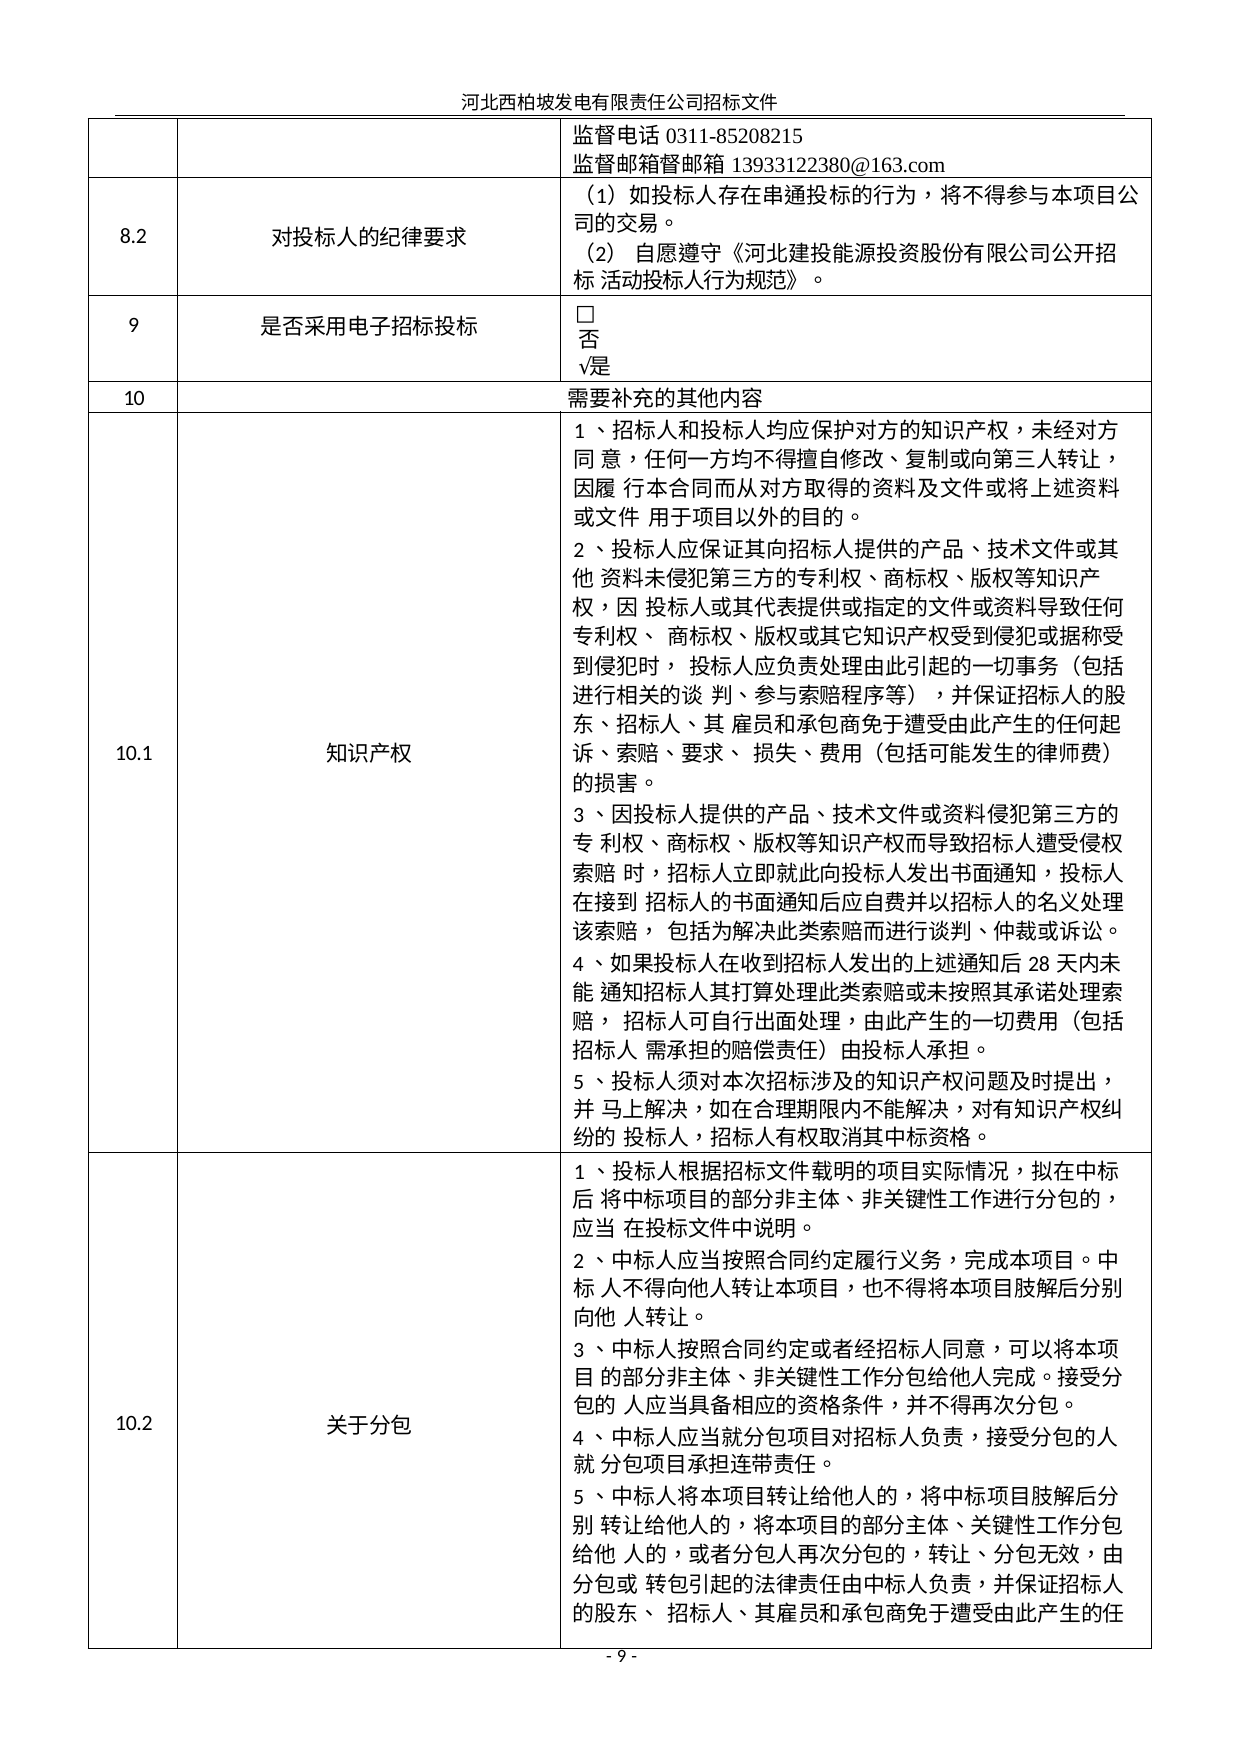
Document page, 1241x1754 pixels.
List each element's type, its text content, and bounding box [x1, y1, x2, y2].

table_cell 知识产权 [178, 413, 560, 1152]
table_header [178, 119, 560, 177]
table_cell （1）如投标人存在串通投标的行为，将不得参与本项目公 司的交易。 （2） 自愿遵守《河北建投能源投资股份有限公司公开招标 活动投标人行为规范》。 [561, 178, 1151, 295]
table_cell 10.2 [89, 1153, 177, 1648]
table_cell 1 、招标人和投标人均应保护对方的知识产权，未经对方同 意，任何一方均不得擅自修改、复制或向第三人转让，因履 行本合同而从对方取得的资料及文件或将上述资料或文件 用于项目以外的目的。 2 、投标人应保证其向招标人提供的产品、技术文件或其他 资料未侵犯第三方的专利权、商标权、版权等知识产权，因 投标人或其代表提供或指定的文件或资料导致任何专利权、 商标权、版权或其它知识产权受到侵犯或据称受到侵犯时， 投标人应负责处理由此引起的一切事务（包括进行相关的谈 判、参与索赔程序等），并保证招标人的股东、招标人、其 雇员和承包商免于遭受由此产生的任何起诉、索赔、要求、 损失、费用（包括可能发生的律师费）的损害。 3 、因投标人提供的产品、技术文件或资料侵犯第三方的专 利权、商标权、版权等知识产权而导致招标人遭受侵权索赔 时，招标人立即就此向投标人发出书面通知，投标人在接到 招标人的书面通知后应自费并以招标人的名义处理该索赔， 包括为解决此类索赔而进行谈判、仲裁或诉讼。 4 、如果投标人在收到招标人发出的上述通知后 28 天内未能 通知招标人其打算处理此类索赔或未按照其承诺处理索赔， 招标人可自行出面处理，由此产生的一切费用（包括招标人 需承担的赔偿责任）由投标人承担。 5 、投标人须对本次招标涉及的知识产权问题及时提出，并 马上解决，如在合理期限内不能解决，对有知识产权纠纷的 投标人，招标人有权取消其中标资格。 [561, 413, 1151, 1152]
table_cell □否 √是 [561, 296, 1151, 381]
table_cell 10.1 [89, 413, 177, 1152]
table_cell 10 [89, 382, 177, 411]
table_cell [561, 1153, 1151, 1648]
table_cell 对投标人的纪律要求 [178, 178, 560, 295]
table_cell 9 [89, 296, 177, 381]
table_header 监督电话 0311-85208215 监督邮箱督邮箱 13933122380@163.com [561, 119, 1151, 177]
table_cell 需要补充的其他内容 [178, 382, 1151, 411]
table_cell 是否采用电子招标投标 [178, 296, 560, 381]
table_cell 关于分包 [178, 1153, 560, 1648]
table_header [89, 119, 177, 177]
table_cell 8.2 [89, 178, 177, 295]
